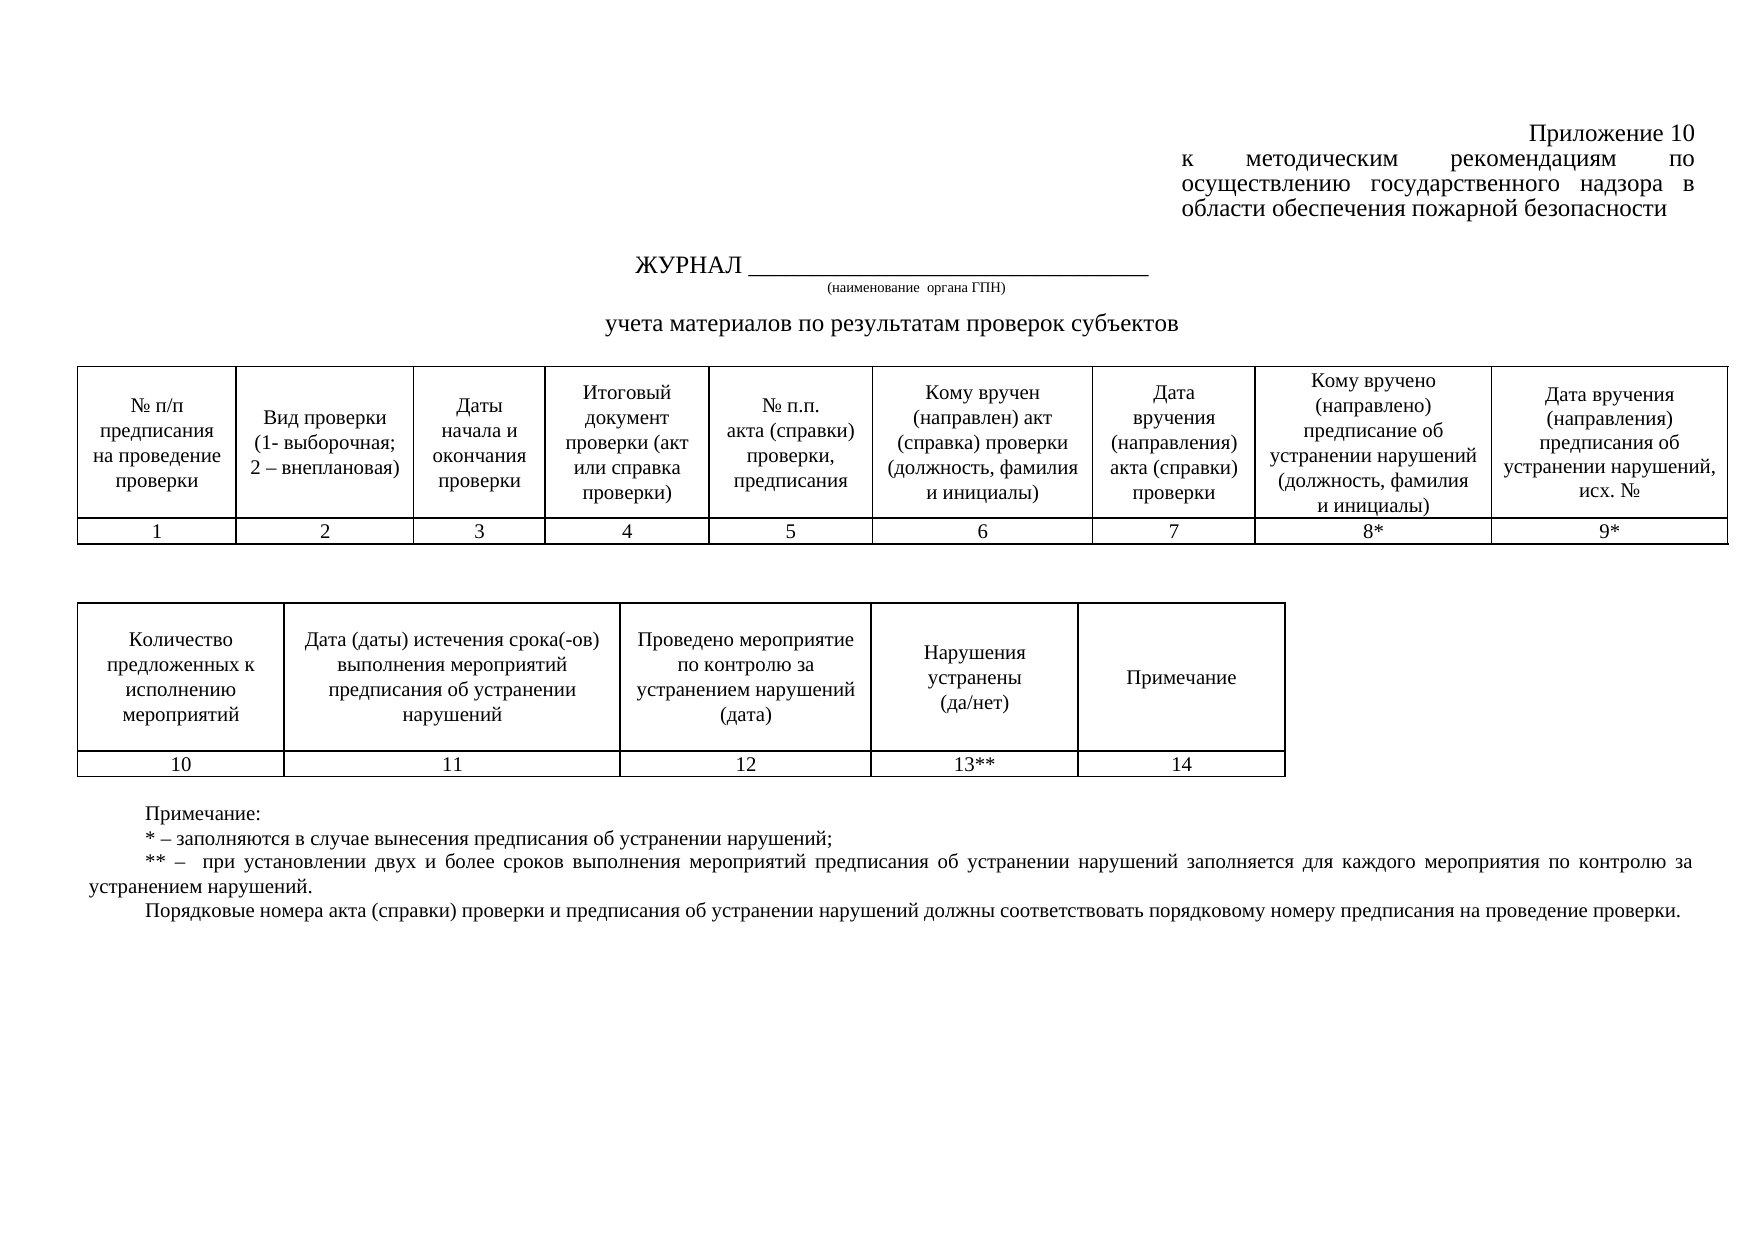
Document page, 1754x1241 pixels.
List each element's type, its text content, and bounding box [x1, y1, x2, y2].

subtitle (наименование органа ГПН) [89, 279, 1695, 308]
text ** – при установлении двух и более сроков выполнения мероприятий предписания об устранении нарушений заполняется для каждого мероприятия по контролю за устранением нарушений. [89, 849, 1695, 898]
table_header Количество предложенных к исполнению мероприятий [78, 604, 283, 750]
text Порядковые номера акта (справки) проверки и предписания об устранении нарушений должны соответствовать порядковому номеру предписания на проведение проверки. [89, 898, 1695, 922]
table_header Проведено мероприятие по контролю за устранением нарушений (дата) [621, 604, 870, 750]
text учета материалов по результатам проверок субъектов [89, 308, 1695, 337]
table_cell 1 [78, 519, 235, 543]
table_header Дата (даты) истечения срока(-ов) выполнения мероприятий предписания об устранении нарушений [285, 604, 619, 750]
table_cell 14 [1079, 752, 1284, 776]
table_cell 5 [710, 519, 872, 543]
table_cell 6 [873, 519, 1092, 543]
text Примечание: [89, 801, 1695, 825]
table_cell 2 [237, 519, 413, 543]
table_cell 12 [621, 752, 870, 776]
table_cell 13** [872, 752, 1077, 776]
table_header Вид проверки (1- выборочная; 2 – внеплановая) [237, 367, 413, 517]
table_cell 3 [414, 519, 544, 543]
table_header Дата вручения (направления) предписания об устранении нарушений, исх. № [1492, 367, 1727, 517]
table_header № п.п. акта (справки) проверки, предписания [710, 367, 872, 517]
table_header Нарушения устранены (да/нет) [872, 604, 1077, 750]
table_header Кому вручен (направлен) акт (справка) проверки (должность, фамилия и инициалы) [873, 367, 1092, 517]
table_cell 9* [1492, 519, 1727, 543]
subtitle Приложение 10 [89, 118, 1695, 147]
table_header № п/п предписания на проведение проверки [78, 367, 235, 517]
table_cell 10 [78, 752, 283, 776]
table_header Дата вручения (направления) акта (справки) проверки [1093, 367, 1254, 517]
table_cell 7 [1093, 519, 1254, 543]
table_cell 8* [1256, 519, 1491, 543]
table_header Кому вручено (направлено) предписание об устранении нарушений (должность, фамилия и инициалы) [1256, 367, 1491, 517]
text к методическим рекомендациям по осуществлению государственного надзора в области обеспечения пожарной безопасности [1181, 147, 1695, 222]
table_header Примечание [1079, 604, 1284, 750]
table_header Итоговый документ проверки (акт или справка проверки) [546, 367, 708, 517]
text * – заполняются в случае вынесения предписания об устранении нарушений; [89, 825, 1695, 849]
table_header Даты начала и окончания проверки [414, 367, 544, 517]
table_cell 11 [285, 752, 619, 776]
table_cell 4 [546, 519, 708, 543]
subtitle ЖУРНАЛ ________________________________ [89, 251, 1695, 279]
